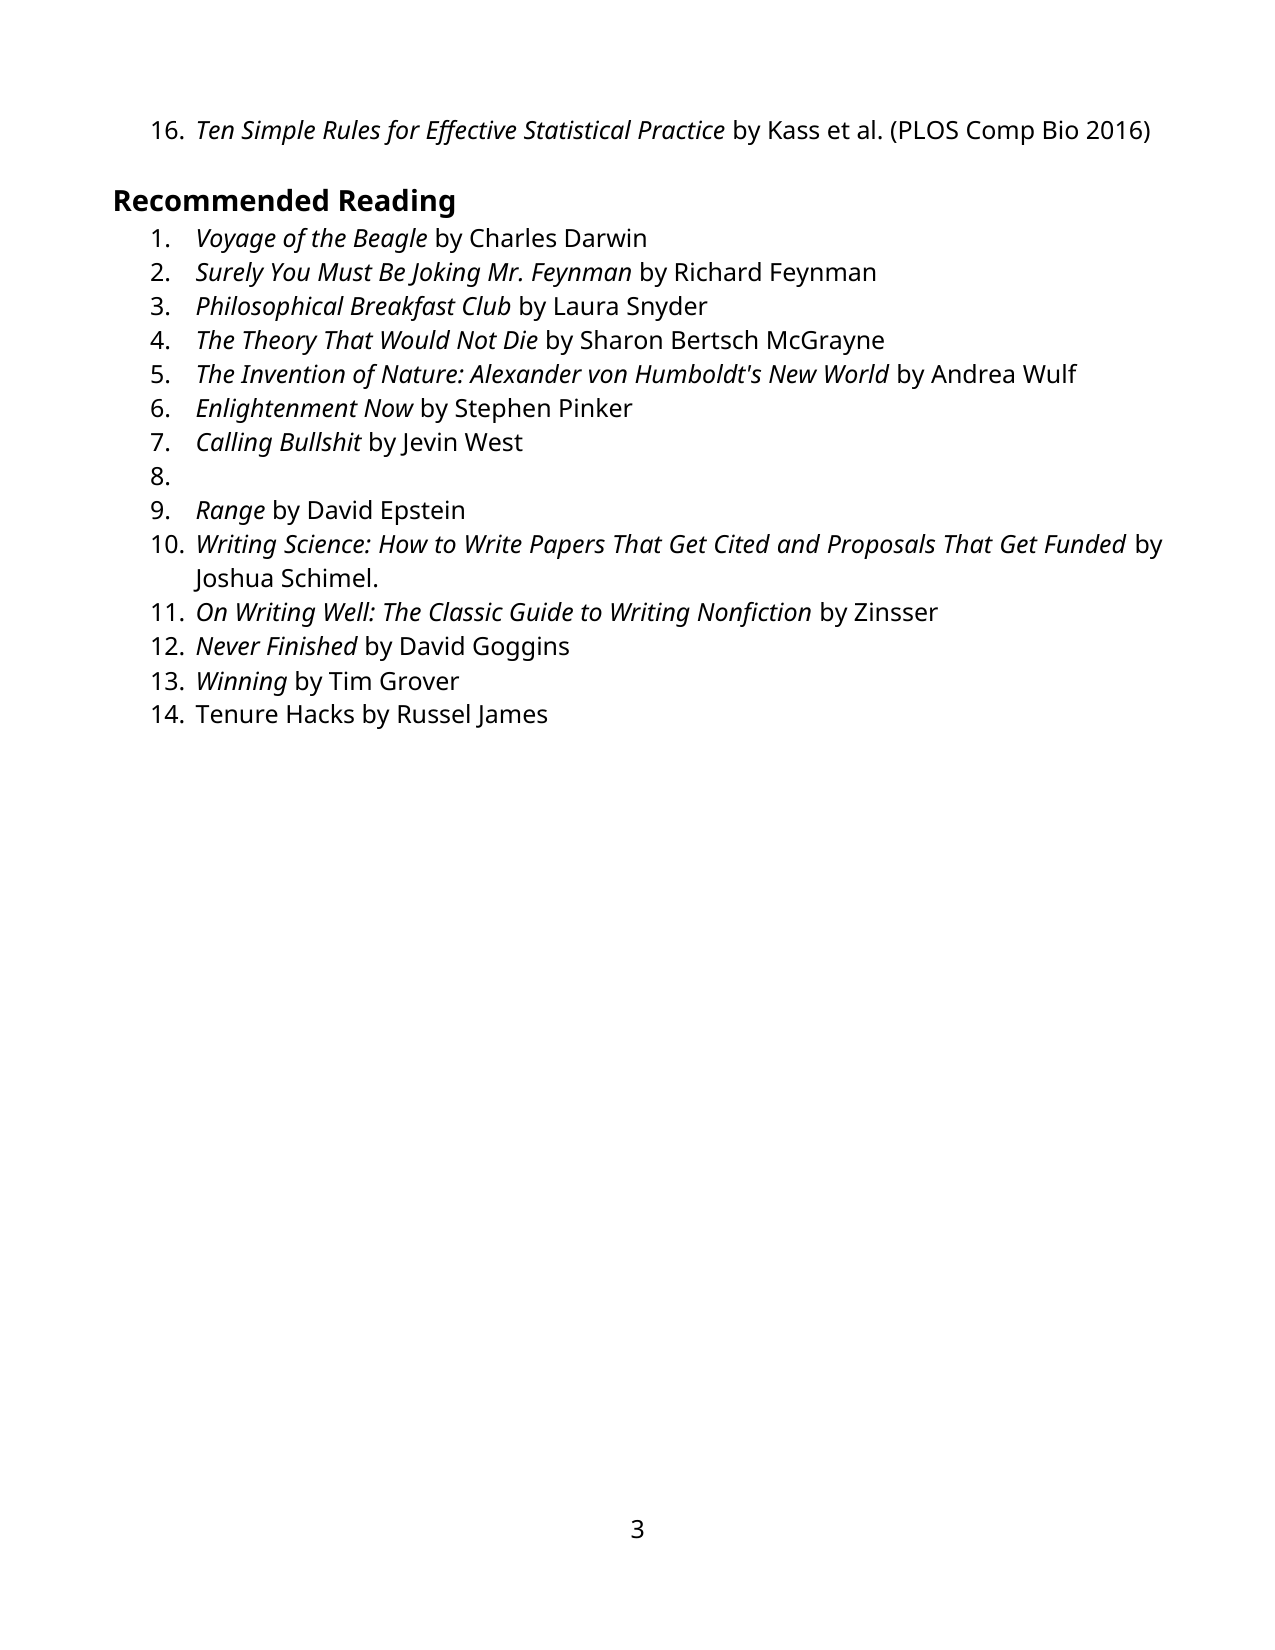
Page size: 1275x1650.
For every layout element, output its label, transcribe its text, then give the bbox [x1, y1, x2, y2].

list The Theory That Would Not Die by Sharon Bertsch McGrayne [150, 322, 1162, 357]
list Calling Bullshit by Jevin West [150, 425, 1162, 459]
list Never Finished by David Goggins [150, 629, 1162, 663]
list Surely You Must Be Joking Mr. Feynman by Richard Feynman [150, 254, 1162, 288]
list Writing Science: How to Write Papers That Get Cited and Proposals That Get Funded by Joshua Schimel. [150, 527, 1162, 595]
list Range by David Epstein [150, 493, 1162, 527]
text Recommended Reading [112, 181, 1162, 220]
list Philosophical Breakfast Club by Laura Snyder [150, 288, 1162, 322]
list On Writing Well: The Classic Guide to Writing Nonfiction by Zinsser [150, 595, 1162, 629]
list Ten Simple Rules for Effective Statistical Practice by Kass et al. (PLOS Comp Bio 2016) [150, 112, 1162, 147]
list Winning by Tim Grover [150, 663, 1162, 697]
list Enlightenment Now by Stephen Pinker [150, 391, 1162, 425]
list Voyage of the Beagle by Charles Darwin [150, 220, 1162, 254]
list The Invention of Nature: Alexander von Humboldt's New World by Andrea Wulf [150, 357, 1162, 391]
list Tenure Hacks by Russel James [150, 697, 1162, 731]
